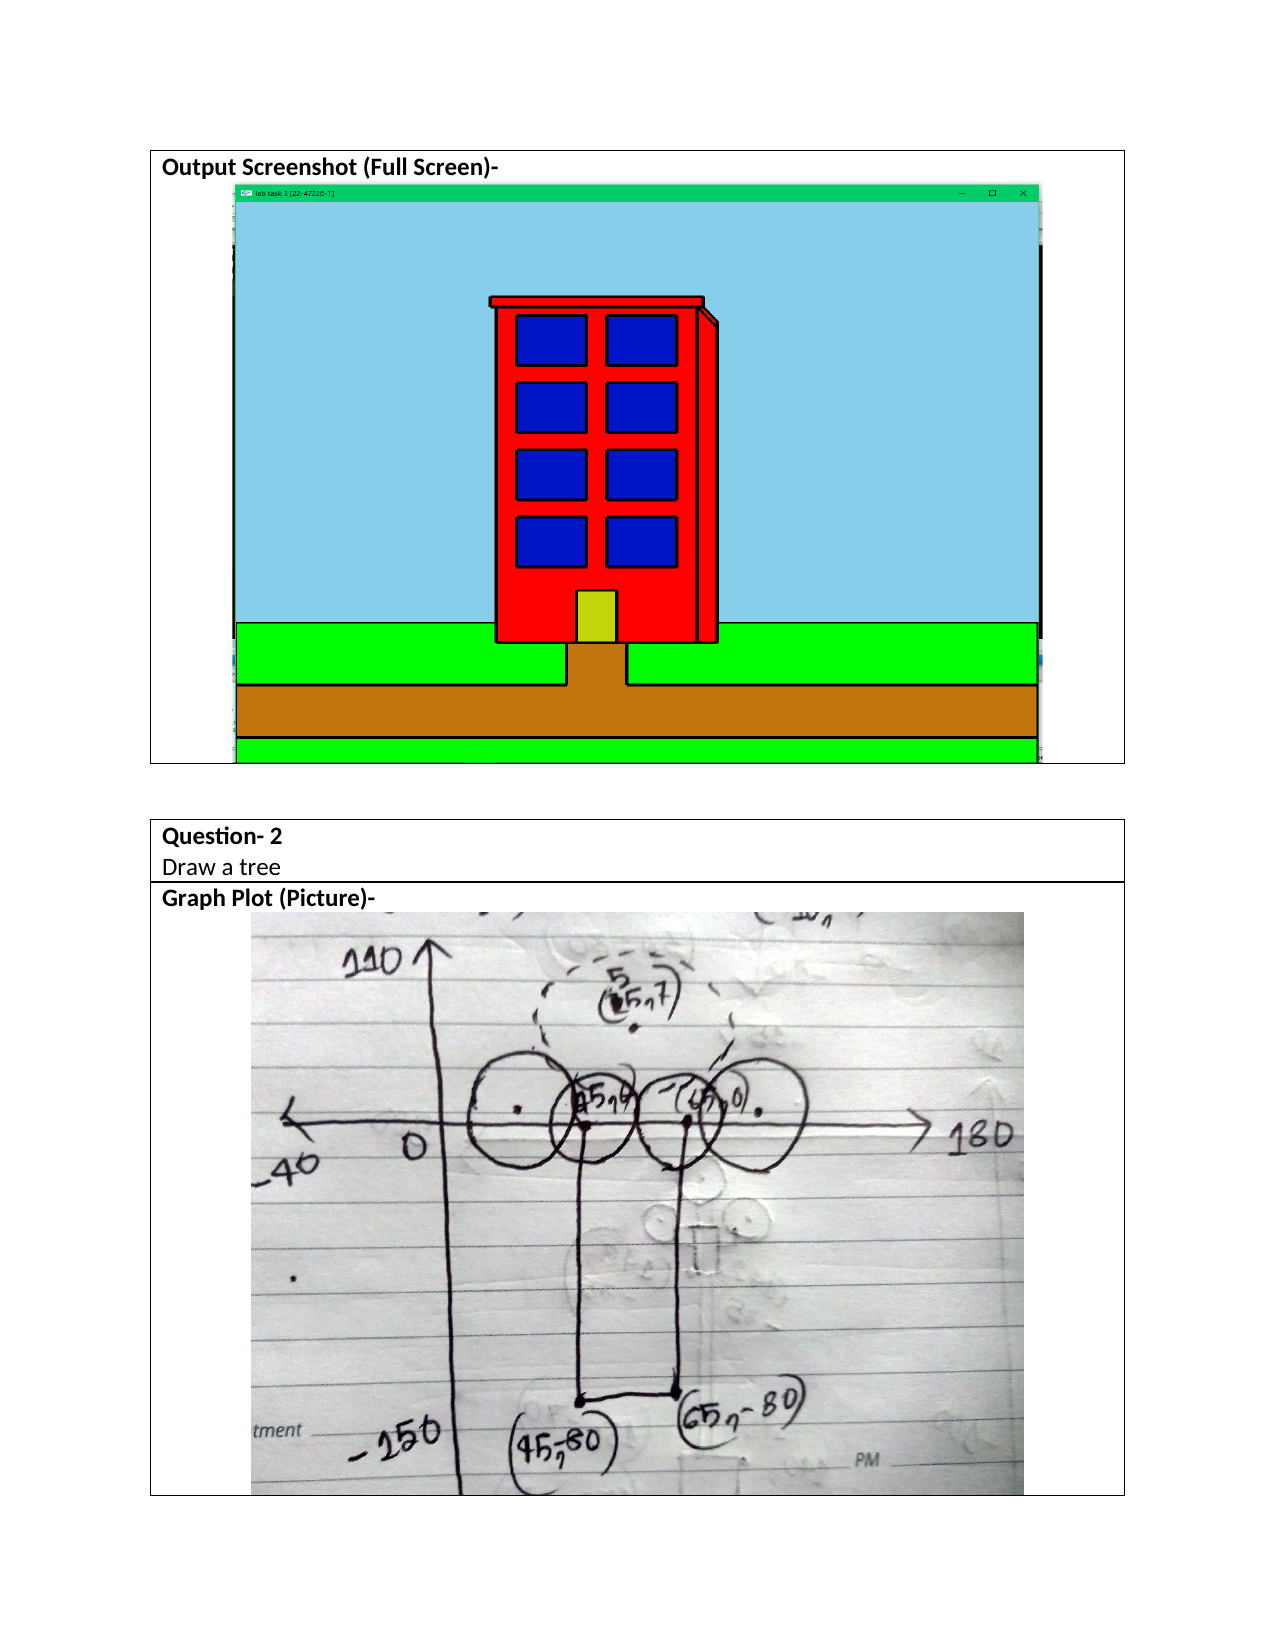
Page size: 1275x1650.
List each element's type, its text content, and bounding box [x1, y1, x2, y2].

table_header Question- 2 Draw a tree [151, 820, 1124, 881]
table_cell Graph Plot (Picture)- [151, 883, 1124, 1495]
table_cell Output Screenshot (Full Screen)- [151, 151, 1124, 762]
picture [251, 912, 1024, 1495]
picture [232, 181, 1043, 763]
